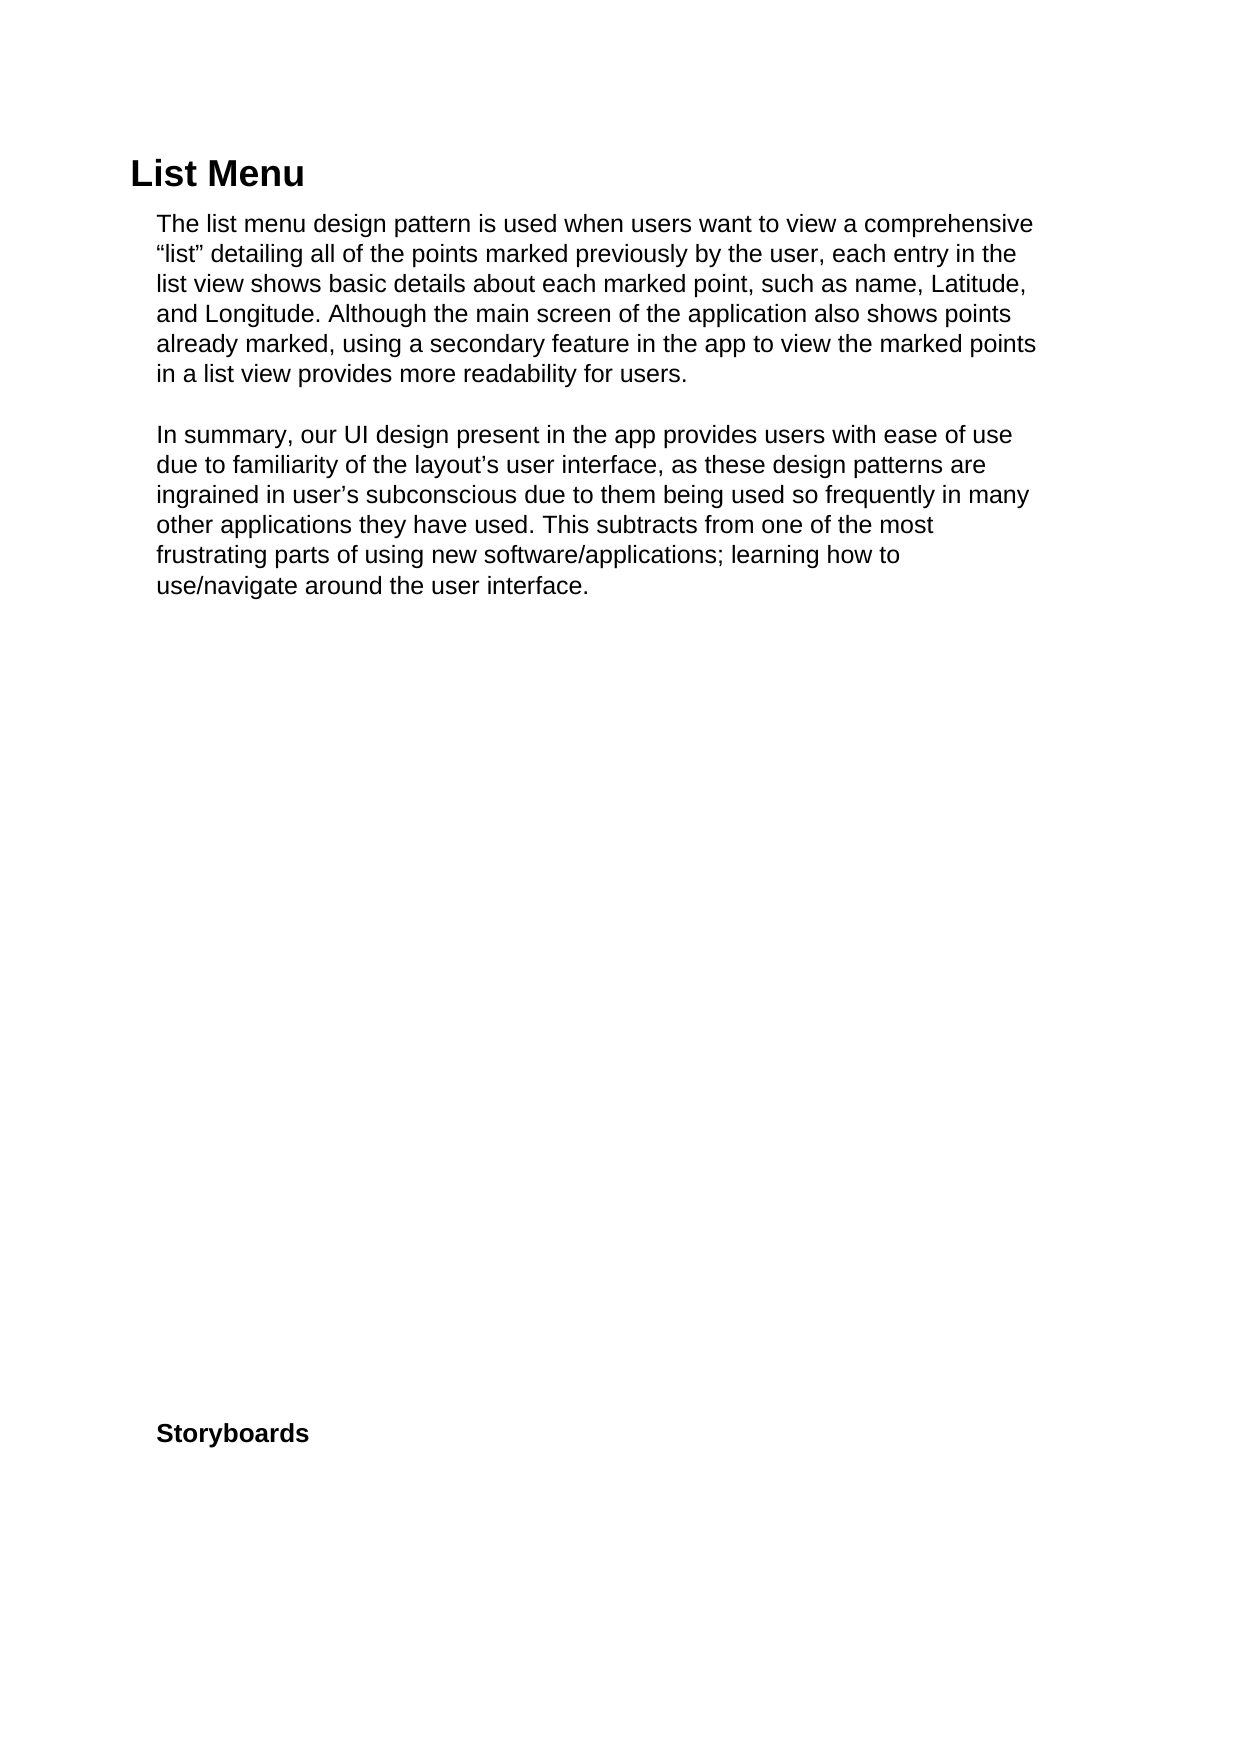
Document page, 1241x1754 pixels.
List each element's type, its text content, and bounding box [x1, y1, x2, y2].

text The list menu design pattern is used when users want to view a comprehensive “list” detailing all of the points marked previously by the user, each entry in the list view shows basic details about each marked point, such as name, Latitude, and Longitude. Although the main screen of the application also shows points already marked, using a secondary feature in the app to view the marked points in a list view provides more readability for users. [156, 209, 1042, 388]
text Storyboards [156, 1418, 1063, 1448]
text In summary, our UI design present in the app provides users with ease of use due to familiarity of the layout’s user interface, as these design patterns are ingrained in user’s subconscious due to them being used so frequently in many other applications they have used. This subtracts from one of the most frustrating parts of using new software/applications; learning how to use/navigate around the user interface. [156, 420, 1042, 599]
subtitle List Menu [130, 151, 1042, 194]
